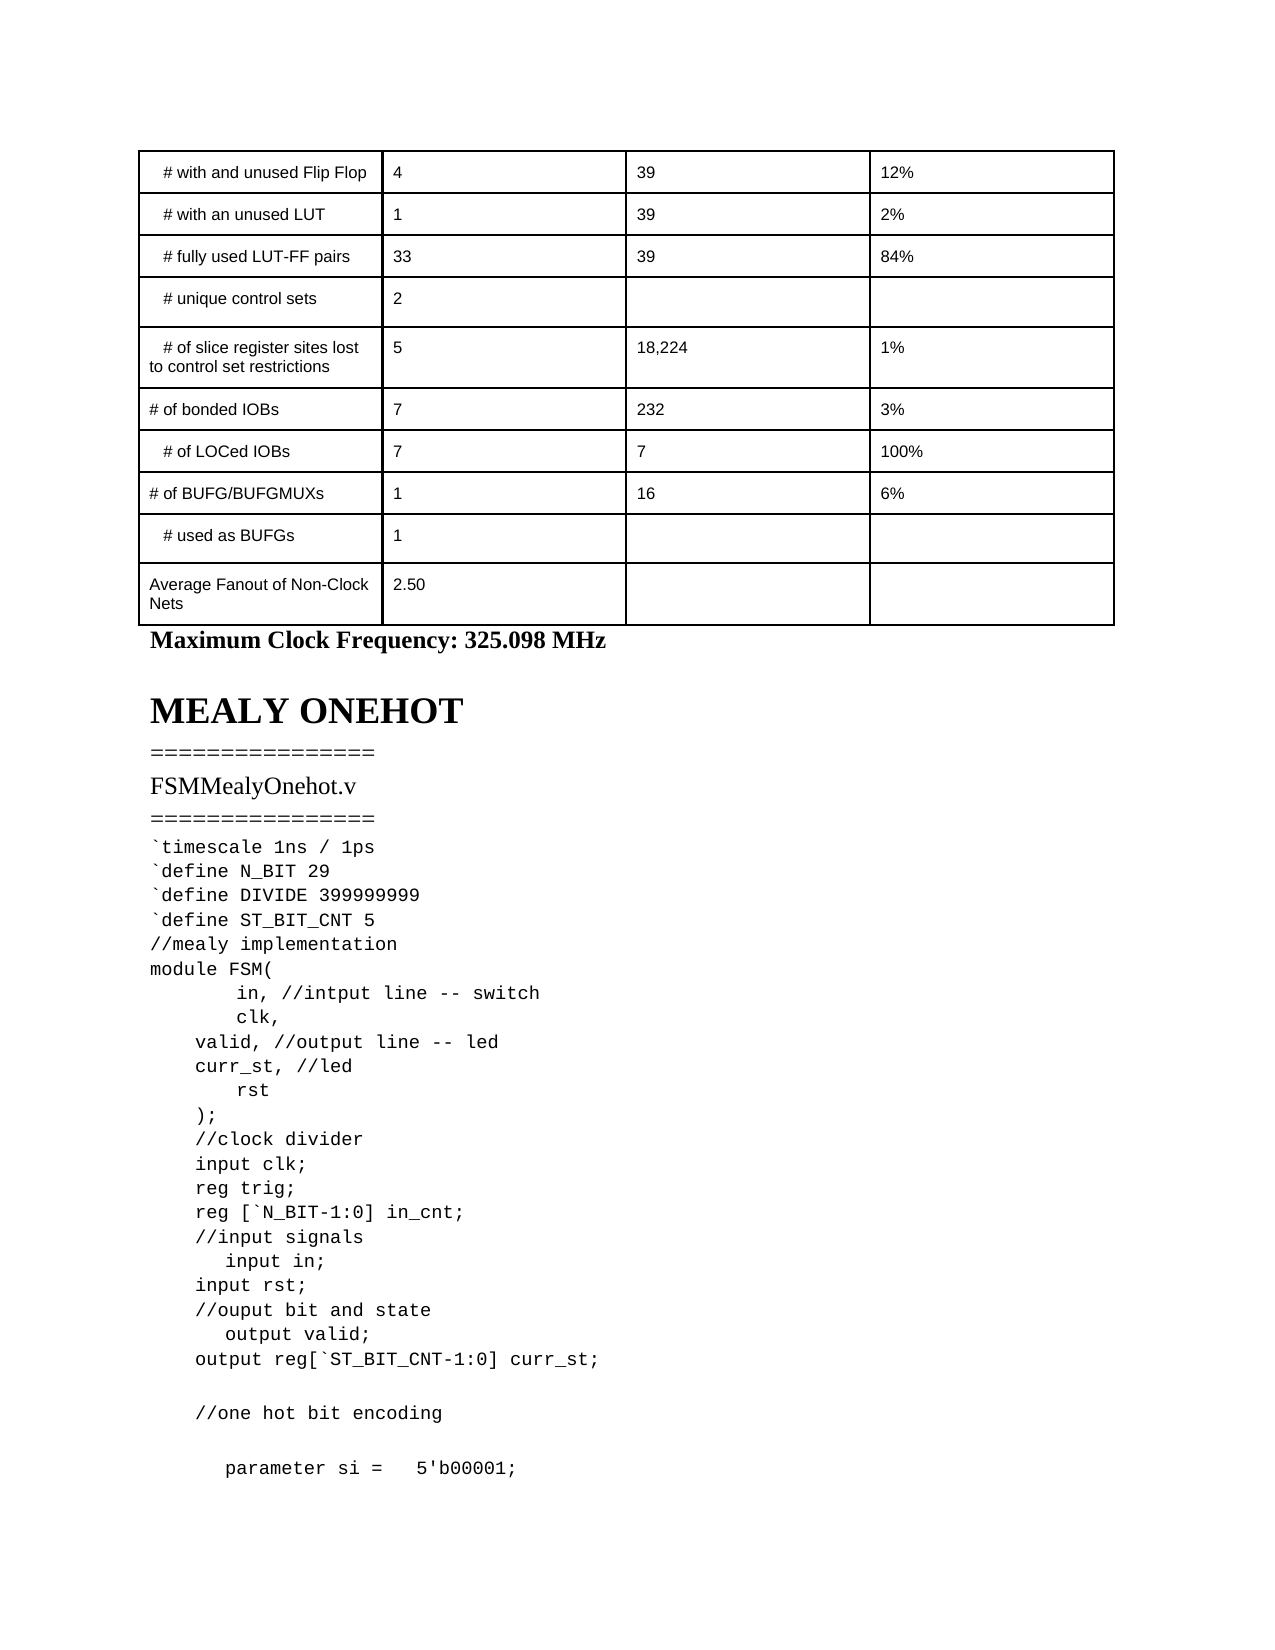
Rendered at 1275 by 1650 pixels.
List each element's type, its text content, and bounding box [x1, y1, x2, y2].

text module FSM( [150, 959, 1125, 981]
table_cell # of BUFG/BUFGMUXs [140, 473, 381, 513]
text //ouput bit and state [150, 1301, 1125, 1322]
text //clock divider [150, 1130, 1125, 1151]
table_cell # with and unused Flip Flop [140, 152, 381, 192]
table_cell Average Fanout of Non-Clock Nets [140, 564, 381, 623]
table_cell 39 [627, 152, 869, 192]
table_cell 6% [871, 473, 1113, 513]
table_cell # fully used LUT-FF pairs [140, 236, 381, 276]
table_cell 12% [871, 152, 1113, 192]
text reg trig; [150, 1179, 1125, 1200]
table_cell # with an unused LUT [140, 194, 381, 234]
text input clk; [150, 1154, 1125, 1176]
text `define ST_BIT_CNT 5 [150, 911, 1125, 932]
table_cell 84% [871, 236, 1113, 276]
table_cell # of bonded IOBs [140, 389, 381, 429]
table_cell 100% [871, 431, 1113, 471]
text FSMMealyOnehot.v [150, 771, 1125, 800]
text //input signals [150, 1227, 1125, 1249]
table_cell 232 [627, 389, 869, 429]
text `define DIVIDE 399999999 [150, 886, 1125, 907]
table_cell 7 [384, 431, 625, 471]
text //one hot bit encoding [150, 1404, 1125, 1425]
text ================ [150, 738, 1125, 767]
text //mealy implementation [150, 935, 1125, 956]
table_cell # of LOCed IOBs [140, 431, 381, 471]
table_cell 16 [627, 473, 869, 513]
table_cell 7 [627, 431, 869, 471]
table_cell [627, 564, 869, 623]
text MEALY ONEHOT [150, 689, 1125, 732]
table_cell [871, 515, 1113, 562]
table_cell 33 [384, 236, 625, 276]
table_cell 7 [384, 389, 625, 429]
text `timescale 1ns / 1ps [150, 837, 1125, 859]
text output valid; [150, 1325, 1125, 1346]
text ================ [150, 804, 1125, 833]
table_cell 2% [871, 194, 1113, 234]
table_cell 39 [627, 236, 869, 276]
table_cell # unique control sets [140, 278, 381, 326]
table_cell [627, 515, 869, 562]
table_cell [627, 278, 869, 326]
text ); [150, 1106, 1125, 1127]
table_cell 4 [384, 152, 625, 192]
text valid, //output line -- led [150, 1032, 1125, 1054]
table_cell 1 [384, 194, 625, 234]
text `define N_BIT 29 [150, 862, 1125, 883]
table_cell # used as BUFGs [140, 515, 381, 562]
table_cell 1 [384, 473, 625, 513]
text Maximum Clock Frequency: 325.098 MHz [150, 626, 1125, 654]
table_cell 1 [384, 515, 625, 562]
table_cell 2 [384, 278, 625, 326]
text parameter si = 5'b00001; [150, 1458, 1125, 1480]
table_cell 1% [871, 328, 1113, 387]
text rst [150, 1081, 1125, 1102]
text output reg[`ST_BIT_CNT-1:0] curr_st; [150, 1349, 1125, 1371]
text reg [`N_BIT-1:0] in_cnt; [150, 1203, 1125, 1224]
table_cell 3% [871, 389, 1113, 429]
table_cell 39 [627, 194, 869, 234]
text in, //intput line -- switch [150, 984, 1125, 1005]
table_cell # of slice register sites lost to control set restrictions [140, 328, 381, 387]
table_cell [871, 278, 1113, 326]
table_cell 2.50 [384, 564, 625, 623]
table_cell [871, 564, 1113, 623]
text input in; [150, 1252, 1125, 1273]
table_cell 18,224 [627, 328, 869, 387]
table_cell 5 [384, 328, 625, 387]
text clk, [150, 1008, 1125, 1029]
text input rst; [150, 1276, 1125, 1297]
text curr_st, //led [150, 1057, 1125, 1078]
